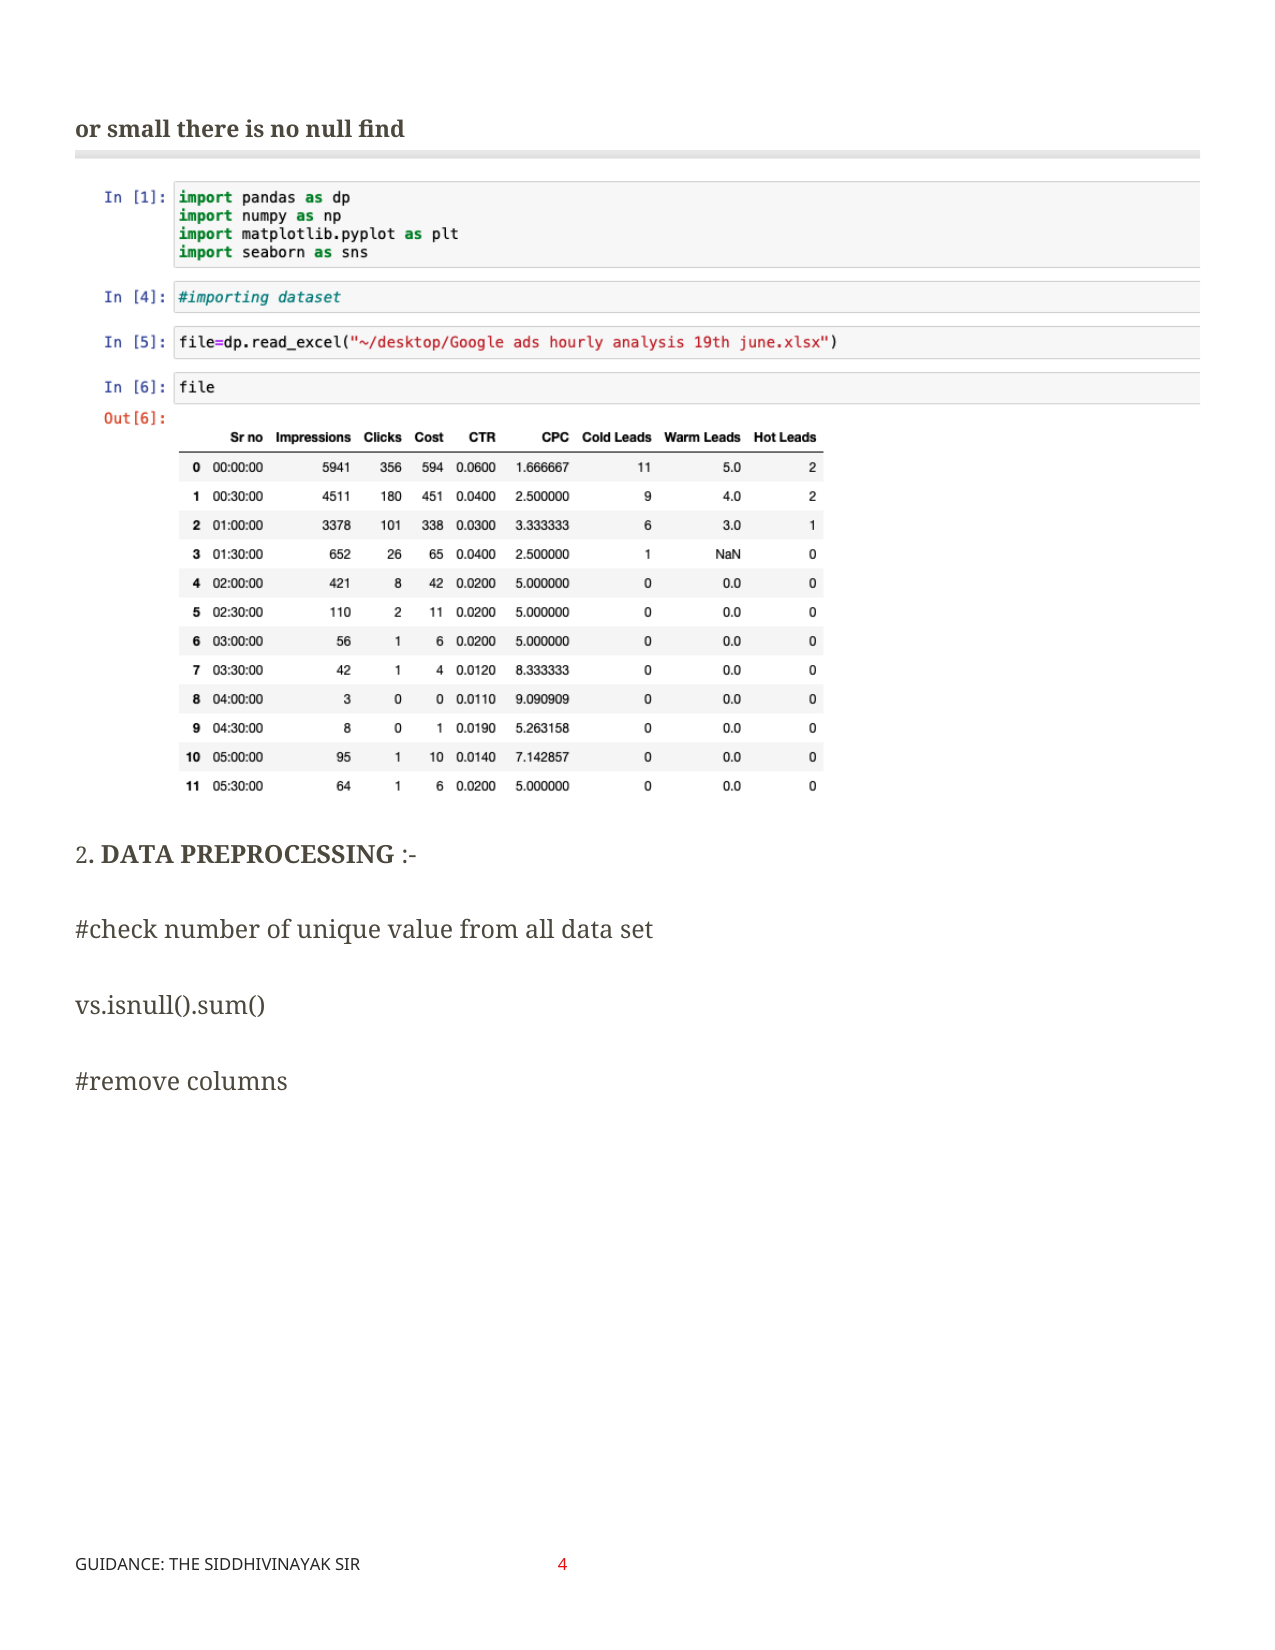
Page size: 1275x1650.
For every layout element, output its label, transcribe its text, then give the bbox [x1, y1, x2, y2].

text #check number of unique value from all data set [75, 912, 1200, 946]
text 2. DATA PREPROCESSING :- [75, 836, 1200, 870]
text vs.isnull().sum() [75, 988, 1200, 1022]
picture [75, 150, 1200, 796]
text The dataset is about showing … 1. DATA IMPORT AND OVERVIEW.:- import data set by using pandas ,numpy seaboarn, by ploting use matpilot .pyplot. then overview the data how data big or small there is no null find [75, 112, 1200, 150]
text #remove columns [75, 1064, 1200, 1098]
